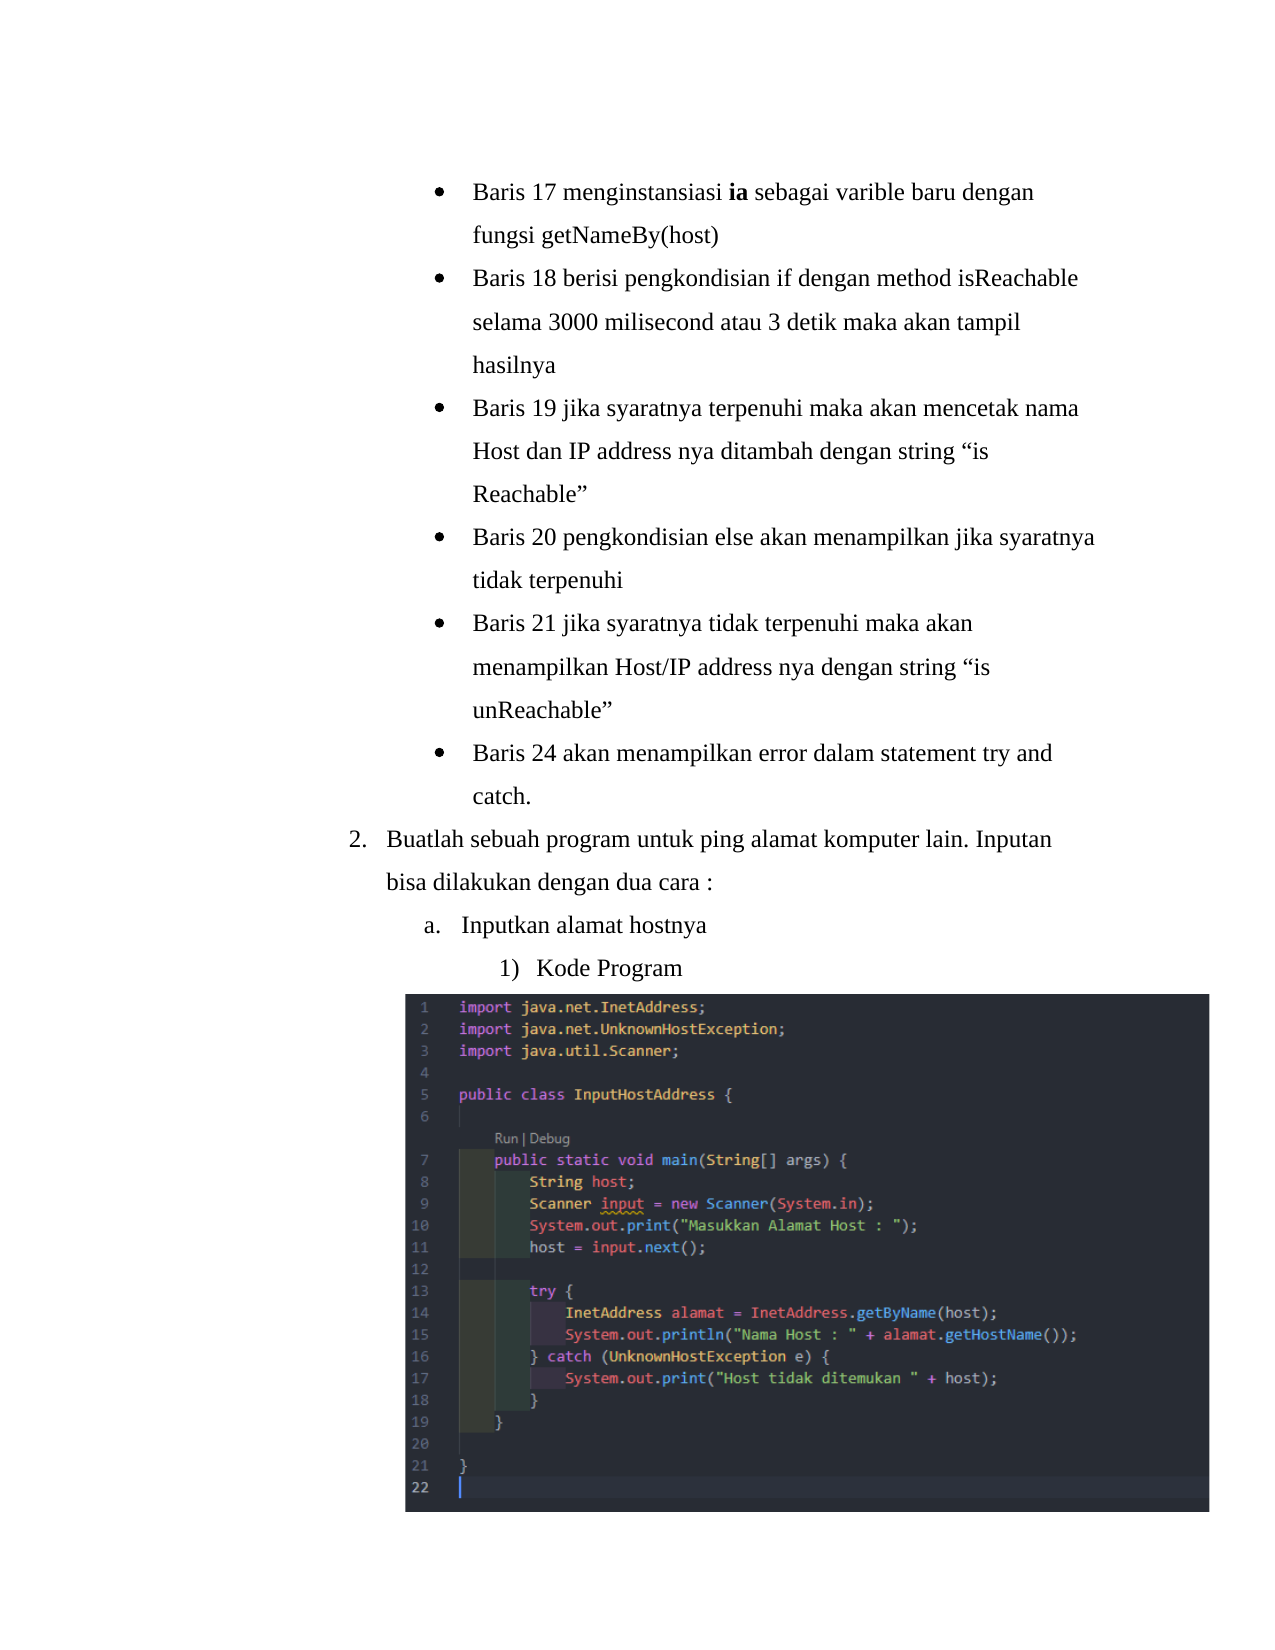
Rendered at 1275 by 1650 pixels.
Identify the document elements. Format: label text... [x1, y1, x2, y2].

list Buatlah sebuah program untuk ping alamat komputer lain. Inputan bisa dilakukan dengan dua cara : [349, 824, 1098, 896]
list Baris 18 berisi pengkondisian if dengan method isReachable selama 3000 milisecond atau 3 detik maka akan tampil hasilnya [435, 263, 1098, 378]
picture [405, 994, 1210, 1512]
list Baris 21 jika syaratnya tidak terpenuhi maka akan menampilkan Host/IP address nya dengan string “is unReachable” [435, 608, 1098, 723]
list Kode Program [499, 953, 1098, 982]
list Baris 17 menginstansiasi ia sebagai varible baru dengan fungsi getNameBy(host) [435, 177, 1098, 249]
list Inputkan alamat hostnya [424, 910, 1098, 939]
list Baris 24 akan menampilkan error dalam statement try and catch. [435, 738, 1098, 810]
list Baris 20 pengkondisian else akan menampilkan jika syaratnya tidak terpenuhi [435, 522, 1098, 594]
list Baris 19 jika syaratnya terpenuhi maka akan mencetak nama Host dan IP address nya ditambah dengan string “is Reachable” [435, 393, 1098, 508]
